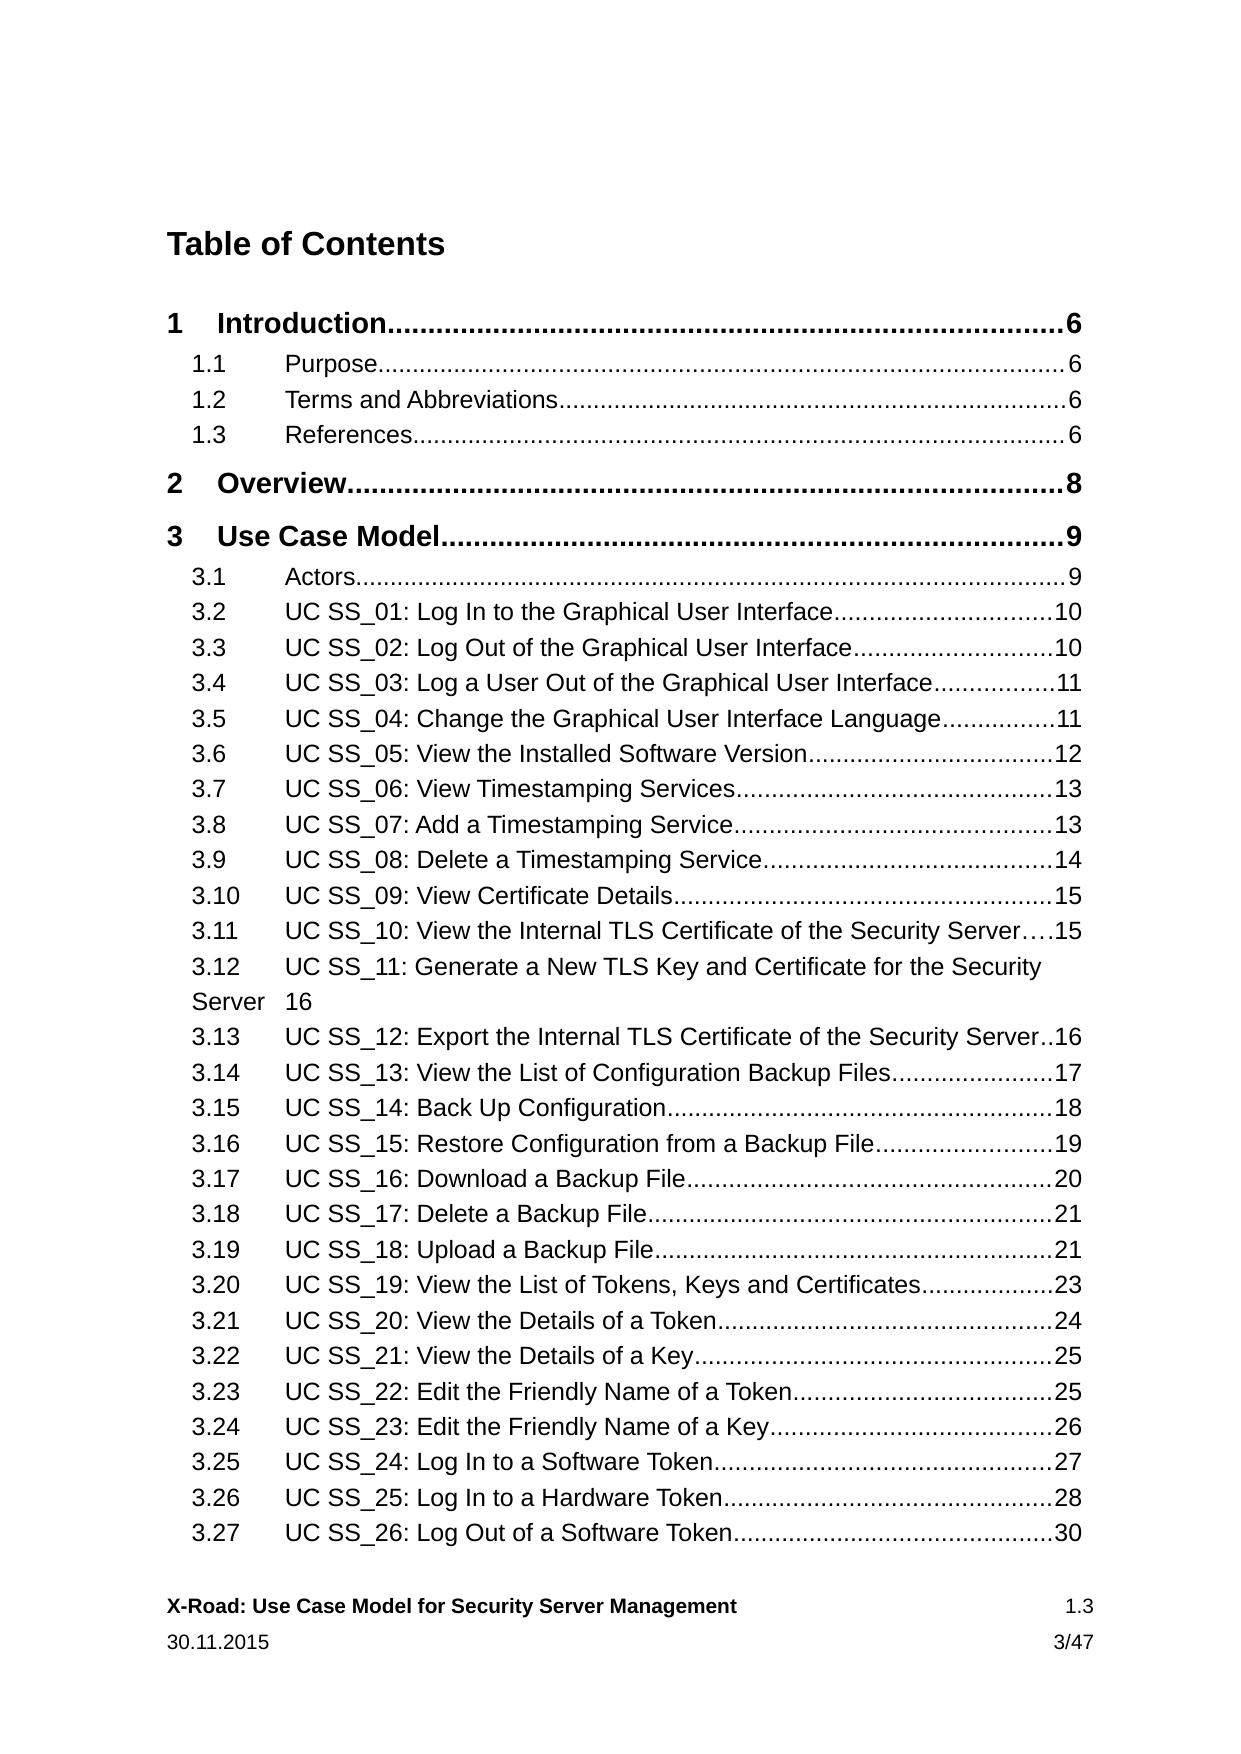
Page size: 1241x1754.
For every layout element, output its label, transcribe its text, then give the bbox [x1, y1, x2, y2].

text 3.8 UC SS_07: Add a Timestamping Service 13 [191, 805, 1094, 840]
text 3.15 UC SS_14: Back Up Configuration 18 [191, 1088, 1094, 1124]
text 3.22 UC SS_21: View the Details of a Key 25 [191, 1336, 1094, 1372]
text 3.16 UC SS_15: Restore Configuration from a Backup File 19 [191, 1124, 1094, 1159]
text 3.27 UC SS_26: Log Out of a Software Token 30 [191, 1513, 1094, 1549]
subtitle Table of Contents [167, 223, 1094, 262]
text 3.2 UC SS_01: Log In to the Graphical User Interface 10 [191, 592, 1094, 628]
text 3.26 UC SS_25: Log In to a Hardware Token 28 [191, 1478, 1094, 1513]
text 3.13 UC SS_12: Export the Internal TLS Certificate of the Security Server 16 [191, 1017, 1094, 1053]
text 3.9 UC SS_08: Delete a Timestamping Service 14 [191, 840, 1094, 876]
text 3.25 UC SS_24: Log In to a Software Token 27 [191, 1442, 1094, 1478]
text 3 Use Case Model 9 [167, 504, 1094, 557]
text 1.3 References 6 [191, 415, 1094, 451]
text 3.24 UC SS_23: Edit the Friendly Name of a Key 26 [191, 1407, 1094, 1442]
text 3.12 UC SS_11: Generate a New TLS Key and Certificate for the Security Server 16 [191, 947, 1094, 1017]
text 3.20 UC SS_19: View the List of Tokens, Keys and Certificates 23 [191, 1265, 1094, 1301]
text 3.21 UC SS_20: View the Details of a Token 24 [191, 1301, 1094, 1336]
text 1 Introduction 6 [167, 291, 1094, 344]
text 3.5 UC SS_04: Change the Graphical User Interface Language 11 [191, 699, 1094, 734]
text 3.19 UC SS_18: Upload a Backup File 21 [191, 1230, 1094, 1265]
text 1.1 Purpose 6 [191, 344, 1094, 380]
text 3.4 UC SS_03: Log a User Out of the Graphical User Interface 11 [191, 663, 1094, 699]
text 3.11 UC SS_10: View the Internal TLS Certificate of the Security Server 15 [191, 911, 1094, 947]
text 1.2 Terms and Abbreviations 6 [191, 380, 1094, 415]
text 3.6 UC SS_05: View the Installed Software Version 12 [191, 734, 1094, 769]
text 3.10 UC SS_09: View Certificate Details 15 [191, 876, 1094, 911]
text 3.14 UC SS_13: View the List of Configuration Backup Files 17 [191, 1053, 1094, 1088]
text 3.3 UC SS_02: Log Out of the Graphical User Interface 10 [191, 628, 1094, 663]
text 2 Overview 8 [167, 451, 1094, 504]
text 3.1 Actors 9 [191, 557, 1094, 592]
text 3.18 UC SS_17: Delete a Backup File 21 [191, 1194, 1094, 1230]
text 3.7 UC SS_06: View Timestamping Services 13 [191, 769, 1094, 805]
text 3.23 UC SS_22: Edit the Friendly Name of a Token 25 [191, 1372, 1094, 1407]
text 3.17 UC SS_16: Download a Backup File 20 [191, 1159, 1094, 1194]
